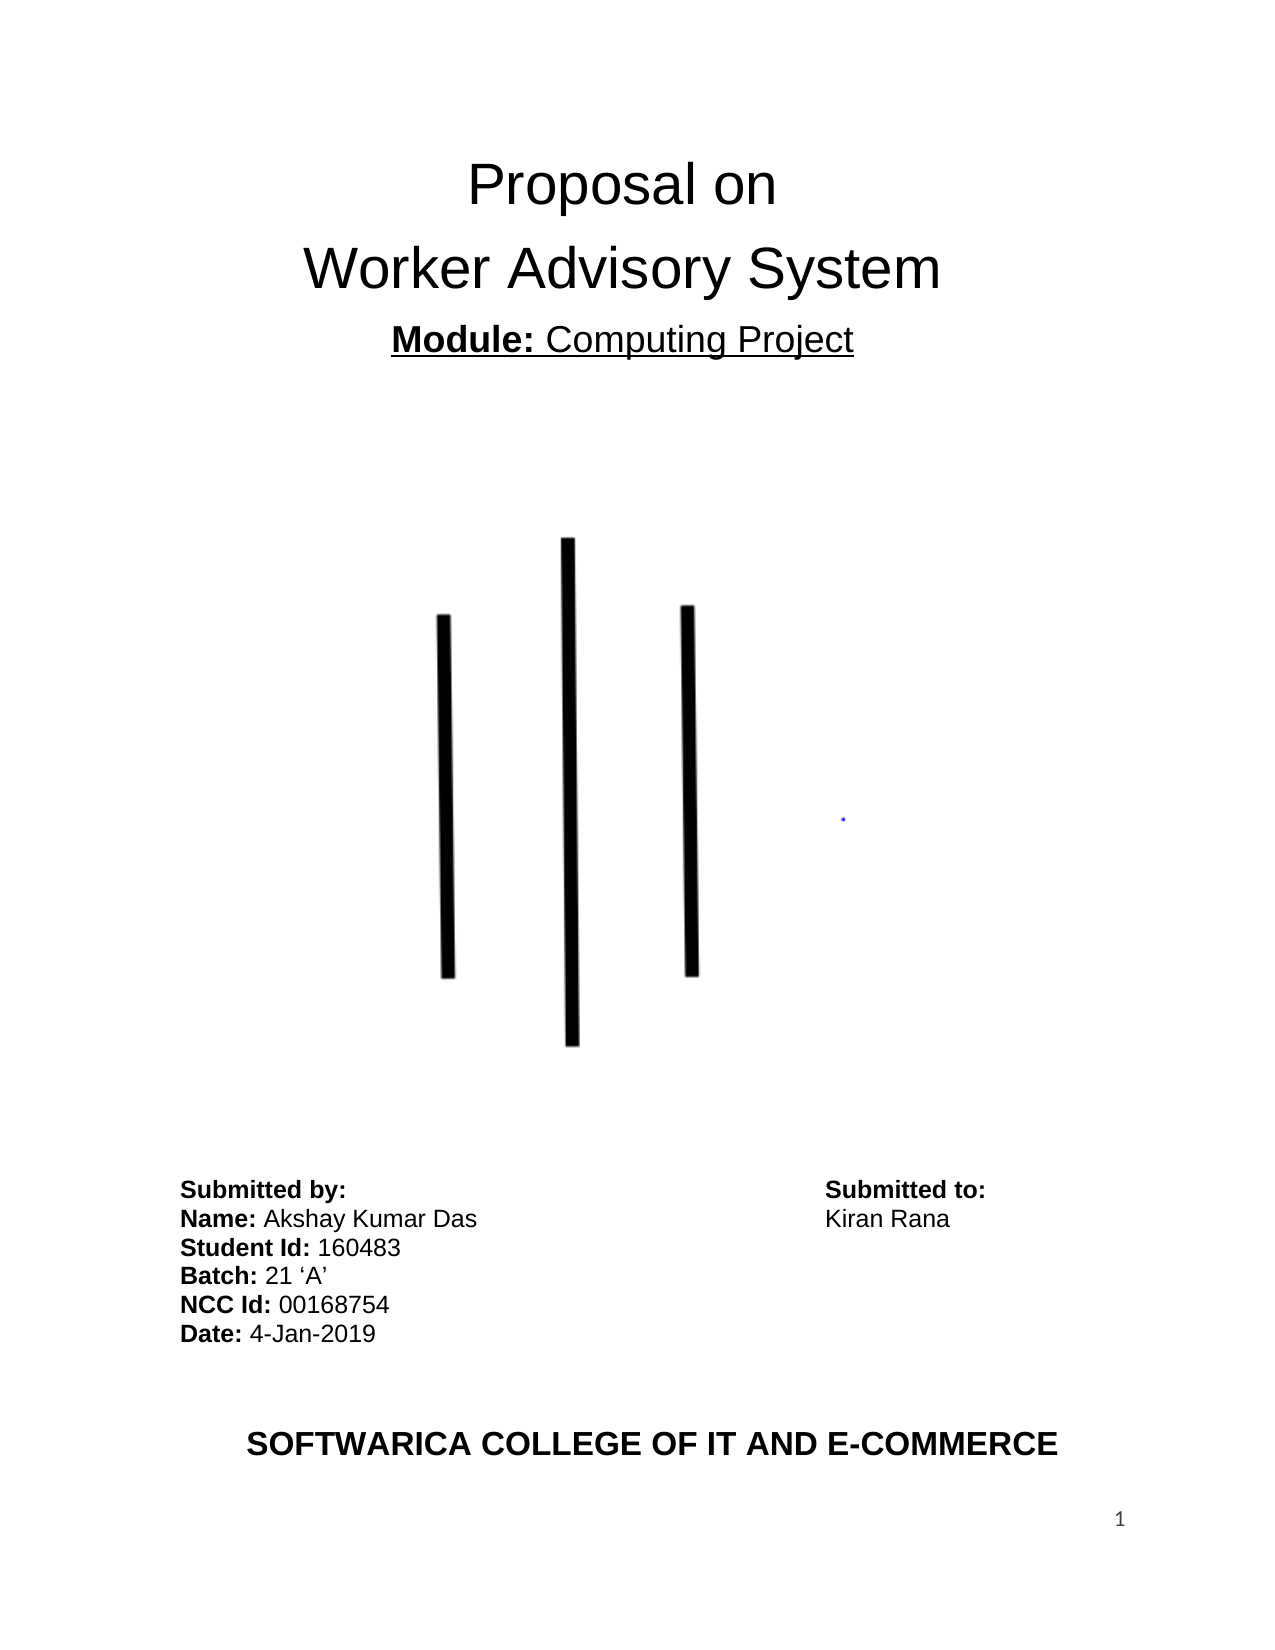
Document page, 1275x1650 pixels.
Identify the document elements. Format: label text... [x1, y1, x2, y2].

text Submitted by: Submitted to: [180, 1175, 1125, 1204]
text Date: 4-Jan-2019 [180, 1319, 1125, 1348]
picture [300, 463, 846, 1065]
text Worker Advisory System [120, 234, 1125, 301]
text Name: Akshay Kumar Das Kiran Rana [180, 1204, 1125, 1233]
text Batch: 21 ‘A’ [180, 1261, 1125, 1290]
text SOFTWARICA COLLEGE OF IT AND E-COMMERCE [180, 1424, 1125, 1463]
text Student Id: 160483 [180, 1233, 1125, 1261]
text Module: Computing Project [120, 317, 1125, 361]
text Proposal on [120, 150, 1125, 217]
text NCC Id: 00168754 [180, 1290, 1125, 1319]
